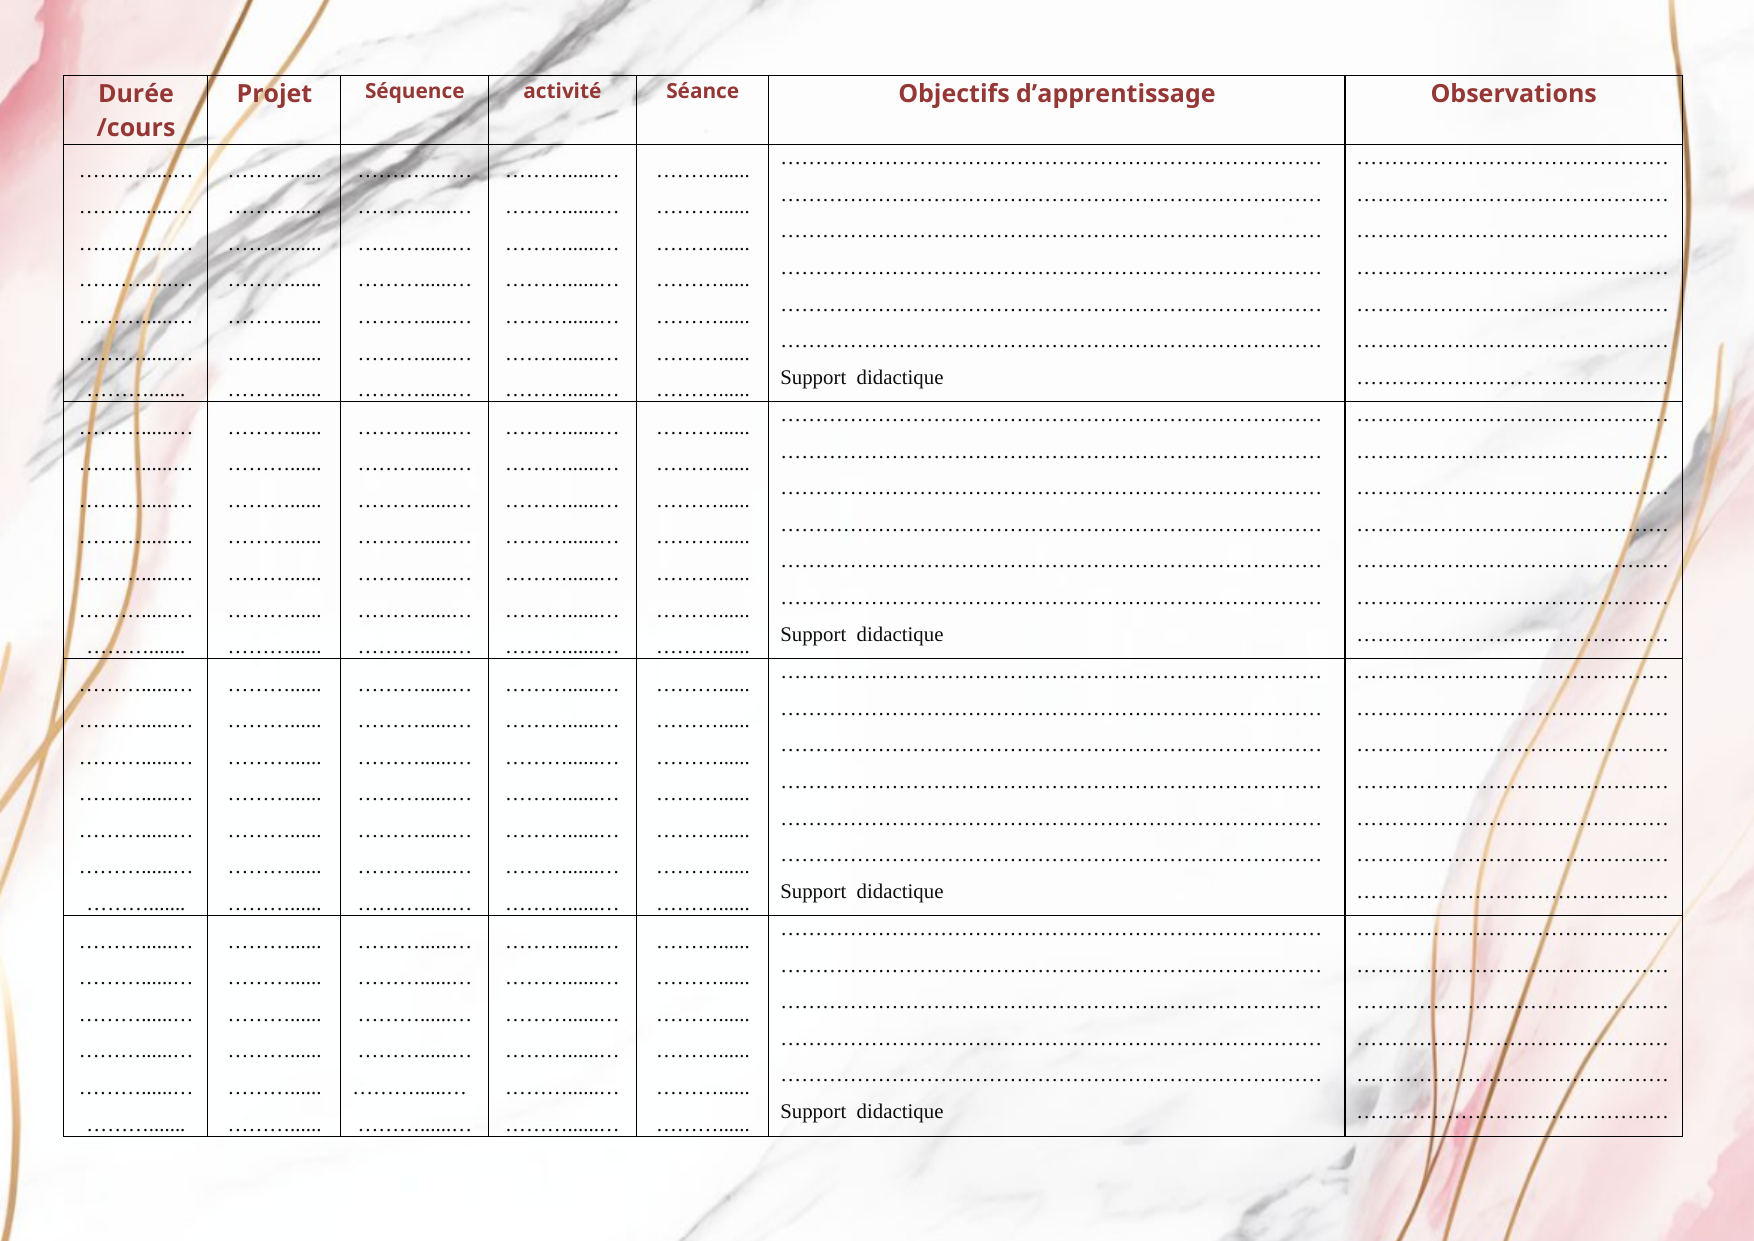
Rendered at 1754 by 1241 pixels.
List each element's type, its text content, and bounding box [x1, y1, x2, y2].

table_cell ………...... ………...... ………...... ………...... ………...... ………...... ………...... [637, 145, 768, 401]
table_cell ………...... ………...... ………...... ………...... ………...... ………...... [208, 916, 340, 1136]
table_cell ………......… ………......… ………......… ………......… ………......… ………....... [64, 916, 207, 1136]
table_header Projet [208, 76, 340, 144]
table_header Séquence [341, 76, 488, 144]
table_cell ………......… ………......… ………......… ………......… ………......… ………......… [489, 916, 636, 1136]
table_cell ……………………………………… ……………………………………… ……………………………………… ……………………………………… ……………………………………… ……………………………………… ……………………………………… [1346, 402, 1682, 658]
table_cell …………………………………………………………………… …………………………………………………………………… …………………………………………………………………… …………………………………………………………………… …………………………………………………………………… …………………………………………………………………… Support didactique [769, 145, 1344, 401]
table_cell ………......… ………......… ………......… ………......… ………......… ………......… ………....... [64, 145, 207, 401]
table_cell …………………………………………………………………… …………………………………………………………………… …………………………………………………………………… …………………………………………………………………… …………………………………………………………………… …………………………………………………………………… Support didactique [769, 659, 1344, 915]
table_cell ………...... ………...... ………...... ………...... ………...... ………...... ………...... [208, 145, 340, 401]
table_cell ………...... ………...... ………...... ………...... ………...... ………...... ………...... [637, 659, 768, 915]
table_cell ………......… ………......… ………......… ………......… ………......… ………......… ………......… [341, 145, 488, 401]
table_cell ………......… ………......… ………......… ………......… ………......… ………......… [341, 916, 488, 1136]
table_cell ………...... ………...... ………...... ………...... ………...... ………...... ………...... [637, 402, 768, 658]
table_header Durée /cours [64, 76, 207, 144]
table_cell ………......… ………......… ………......… ………......… ………......… ………......… ………....... [64, 659, 207, 915]
picture [0, 0, 1754, 1241]
table_header Observations [1346, 76, 1682, 144]
table_cell ………......… ………......… ………......… ………......… ………......… ………......… ………......… [489, 402, 636, 658]
table_cell ………...... ………...... ………...... ………...... ………...... ………...... [637, 916, 768, 1136]
table_cell ………......… ………......… ………......… ………......… ………......… ………......… ………....... [64, 402, 207, 658]
table_cell …………………………………………………………………… …………………………………………………………………… …………………………………………………………………… …………………………………………………………………… …………………………………………………………………… Support didactique [769, 916, 1344, 1136]
table_cell ………...... ………...... ………...... ………...... ………...... ………...... ………...... [208, 659, 340, 915]
table_header activité [489, 76, 636, 144]
table_cell ………......… ………......… ………......… ………......… ………......… ………......… ………......… [489, 145, 636, 401]
table_cell ………......… ………......… ………......… ………......… ………......… ………......… ………......… [341, 659, 488, 915]
table_cell ……………………………………… ……………………………………… ……………………………………… ……………………………………… ……………………………………… ……………………………………… ……………………………………… [1346, 659, 1682, 915]
table_cell ……………………………………… ……………………………………… ……………………………………… ……………………………………… ……………………………………… ……………………………………… ……………………………………… [1346, 145, 1682, 401]
table_cell ………......… ………......… ………......… ………......… ………......… ………......… ………......… [489, 659, 636, 915]
table_header Séance [637, 76, 768, 144]
table_cell ………......… ………......… ………......… ………......… ………......… ………......… ………......… [341, 402, 488, 658]
table_cell ……………………………………… ……………………………………… ……………………………………… ……………………………………… ……………………………………… ……………………………………… [1346, 916, 1682, 1136]
table_cell ………...... ………...... ………...... ………...... ………...... ………...... ………...... [208, 402, 340, 658]
table_cell …………………………………………………………………… …………………………………………………………………… …………………………………………………………………… …………………………………………………………………… …………………………………………………………………… …………………………………………………………………… Support didactique [769, 402, 1344, 658]
table_header Objectifs d’apprentissage [769, 76, 1344, 144]
